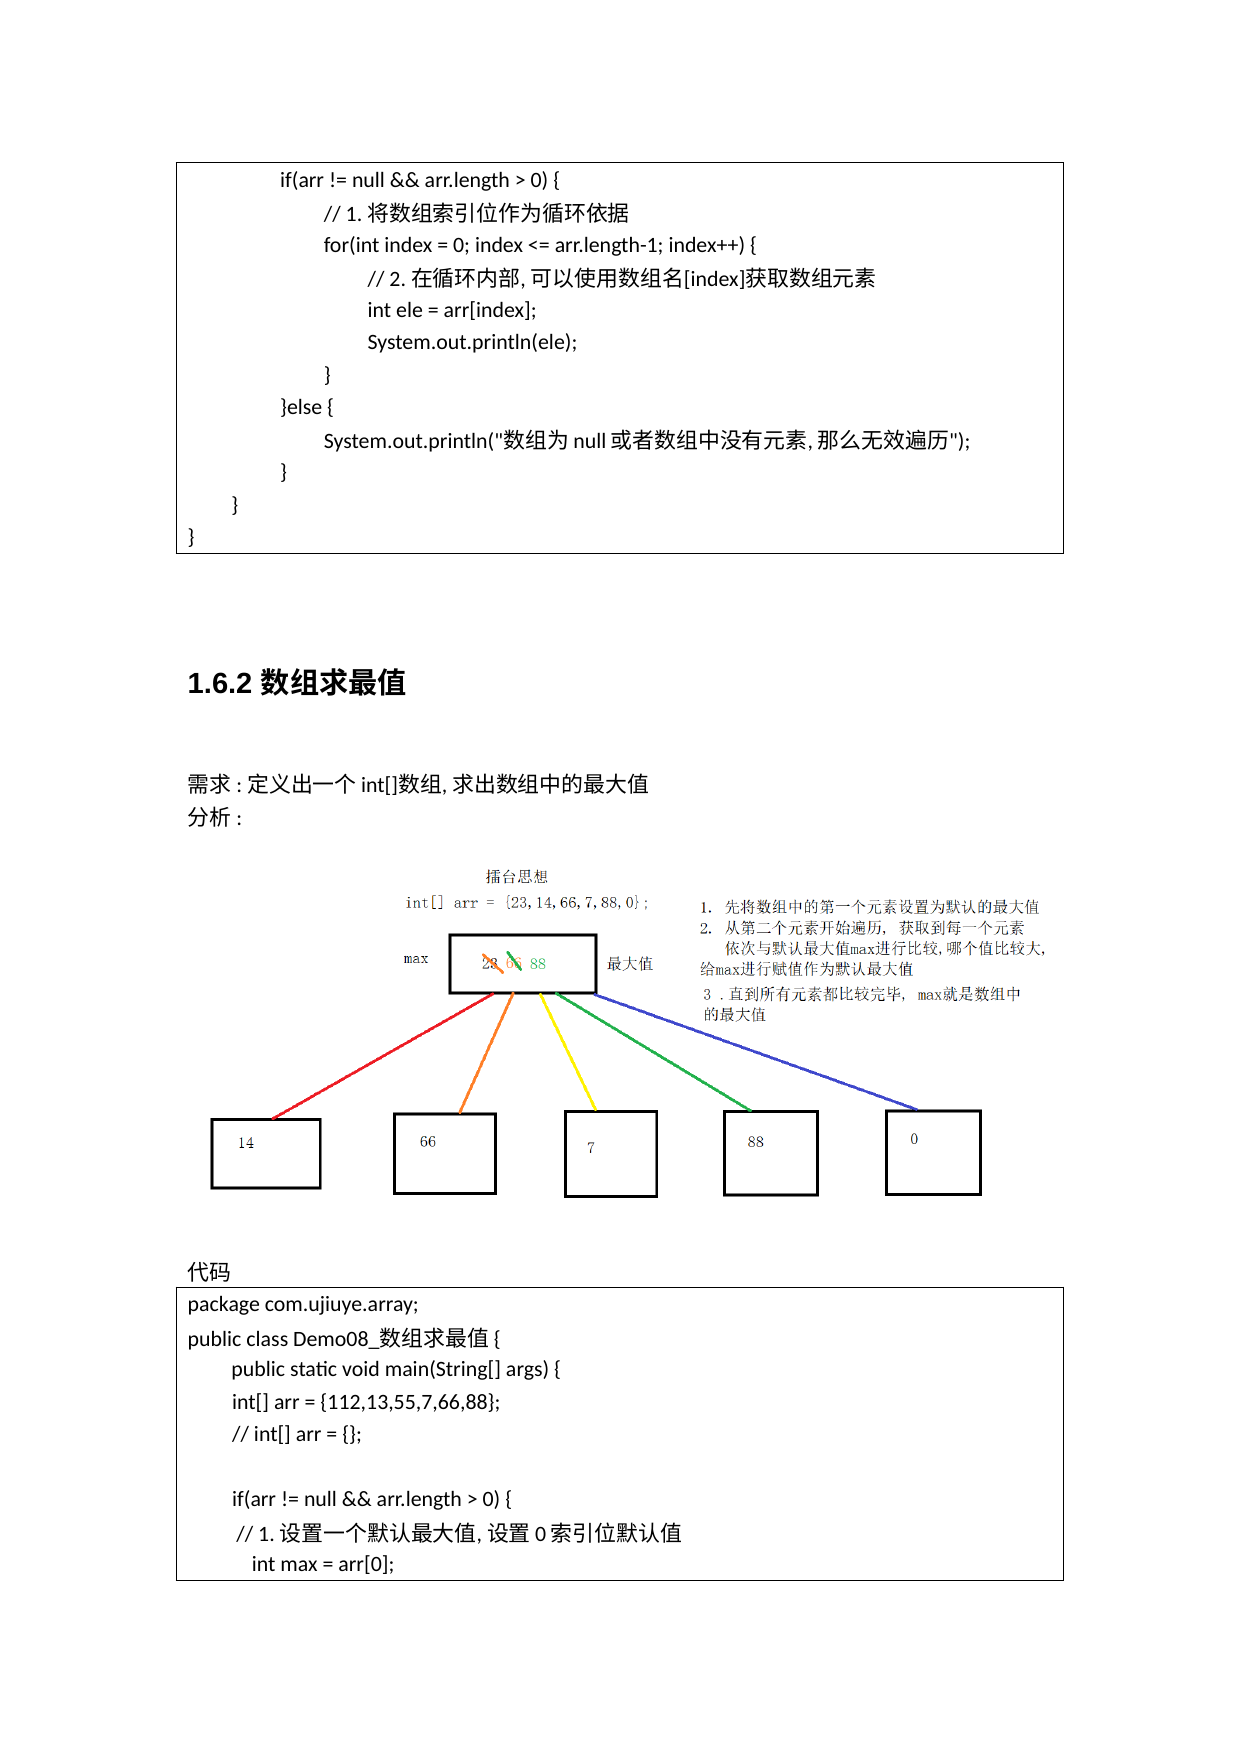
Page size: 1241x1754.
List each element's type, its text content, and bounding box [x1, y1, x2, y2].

text 分析 : [187, 799, 1053, 832]
picture [187, 864, 1053, 1206]
text 代码 [187, 1254, 1053, 1287]
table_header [177, 163, 1063, 553]
text 需求 : 定义出一个int[]数组, 求出数组中的最大值 [187, 767, 1053, 799]
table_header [177, 1288, 1063, 1580]
subtitle 数组求最值 [187, 648, 1053, 713]
